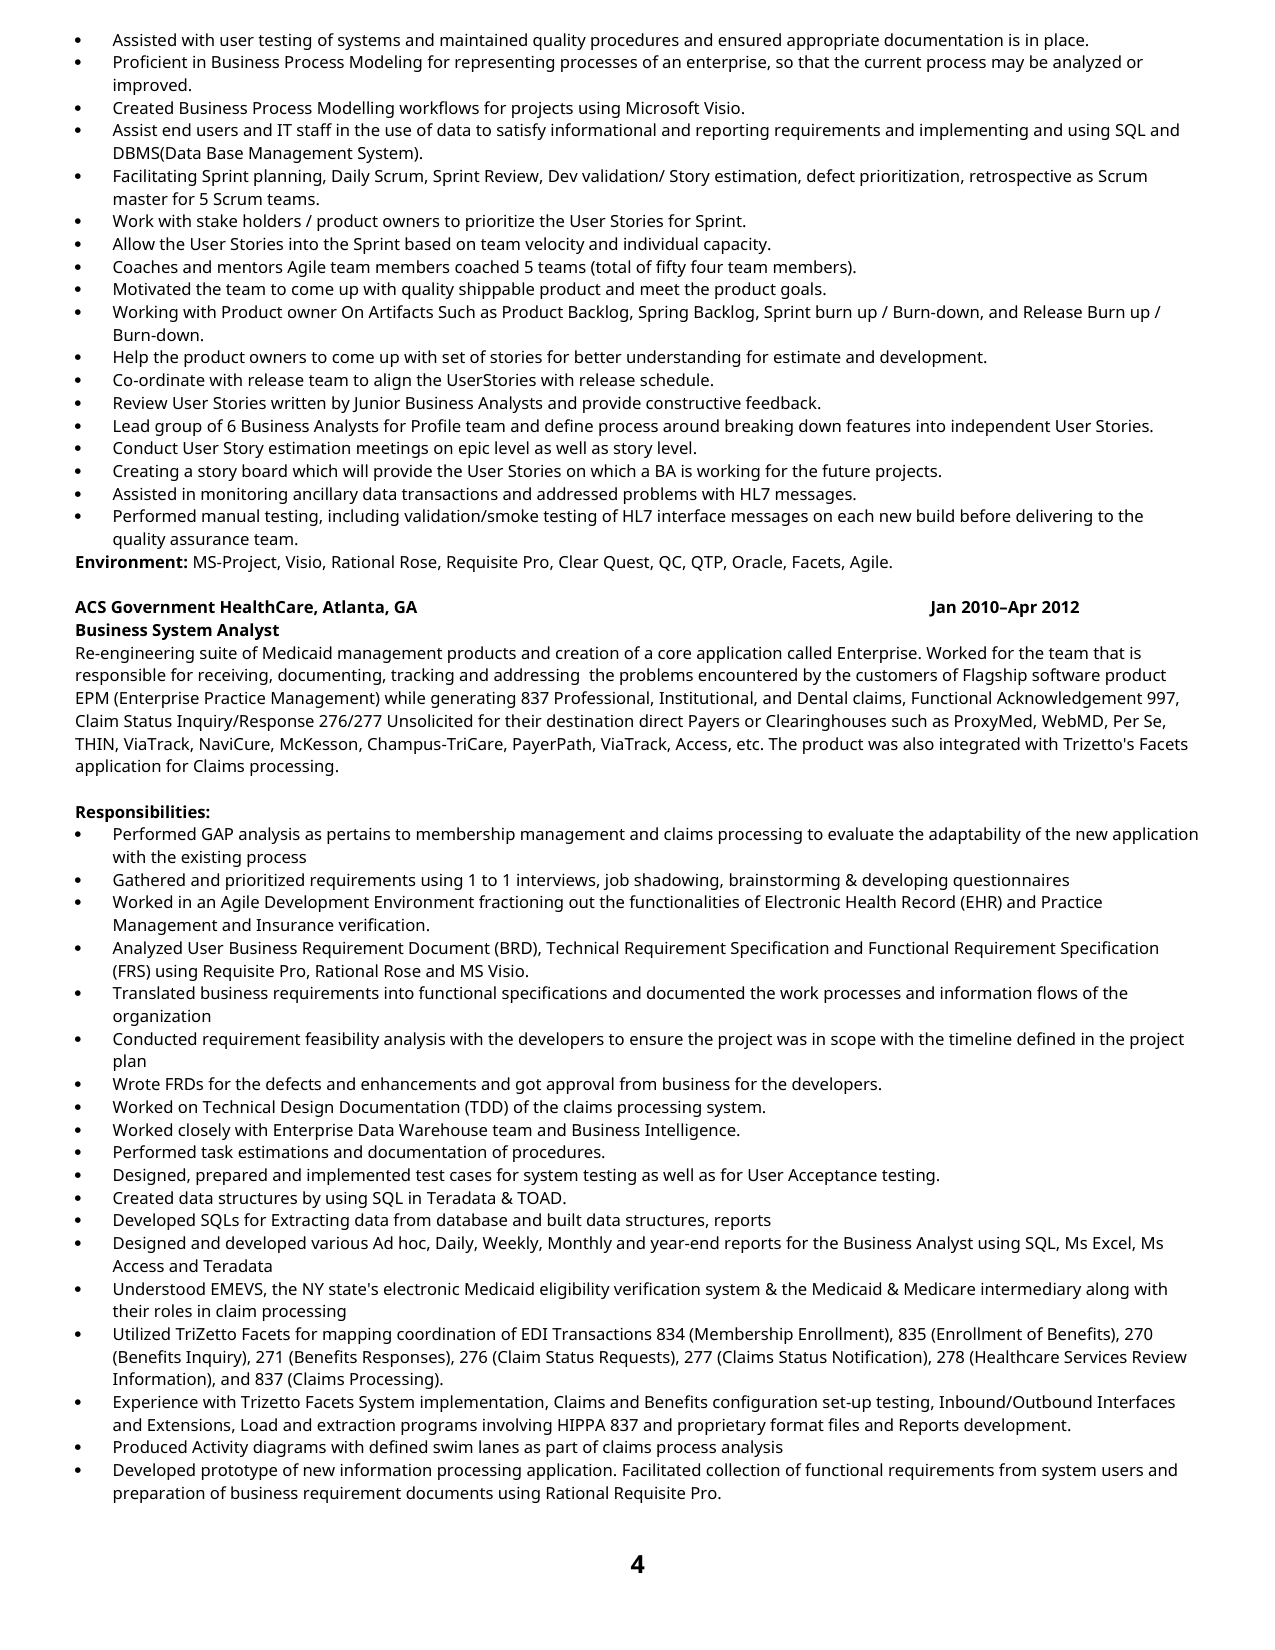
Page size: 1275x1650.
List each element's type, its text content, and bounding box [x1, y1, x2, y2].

list Working with Product owner On Artifacts Such as Product Backlog, Spring Backlog, Sprint burn up / Burn-down, and Release Burn up / Burn-down. [75, 301, 1200, 346]
list Performed manual testing, including validation/smoke testing of HL7 interface messages on each new build before delivering to the quality assurance team. [75, 505, 1200, 550]
list Designed and developed various Ad hoc, Daily, Weekly, Monthly and year-end reports for the Business Analyst using SQL, Ms Excel, Ms Access and Teradata [75, 1232, 1200, 1277]
list Assisted in monitoring ancillary data transactions and addressed problems with HL7 messages. [75, 482, 1200, 505]
list Assisted with user testing of systems and maintained quality procedures and ensured appropriate documentation is in place. [75, 28, 1200, 51]
list Co-ordinate with release team to align the UserStories with release schedule. [75, 369, 1200, 391]
list Facilitating Sprint planning, Daily Scrum, Sprint Review, Dev validation/ Story estimation, defect prioritization, retrospective as Scrum master for 5 Scrum teams. [75, 164, 1200, 210]
list Worked on Technical Design Documentation (TDD) of the claims processing system. [75, 1095, 1200, 1118]
list Lead group of 6 Business Analysts for Profile team and define process around breaking down features into independent User Stories. [75, 414, 1200, 437]
list Worked in an Agile Development Environment fractioning out the functionalities of Electronic Health Record (EHR) and Practice Management and Insurance verification. [75, 891, 1200, 936]
list Experience with Trizetto Facets System implementation, Claims and Benefits configuration set-up testing, Inbound/Outbound Interfaces and Extensions, Load and extraction programs involving HIPPA 837 and proprietary format files and Reports development. [75, 1391, 1200, 1436]
list Produced Activity diagrams with defined swim lanes as part of claims process analysis [75, 1436, 1200, 1459]
text Environment: MS-Project, Visio, Rational Rose, Requisite Pro, Clear Quest, QC, QTP, Oracle, Facets, Agile. [75, 550, 1200, 573]
list Created data structures by using SQL in Teradata & TOAD. [75, 1186, 1200, 1209]
list Proficient in Business Process Modeling for representing processes of an enterprise, so that the current process may be analyzed or improved. [75, 51, 1200, 96]
list Conduct User Story estimation meetings on epic level as well as story level. [75, 437, 1200, 459]
list Analyzed User Business Requirement Document (BRD), Technical Requirement Specification and Functional Requirement Specification (FRS) using Requisite Pro, Rational Rose and MS Visio. [75, 936, 1200, 982]
list Understood EMEVS, the NY state's electronic Medicaid eligibility verification system & the Medicaid & Medicare intermediary along with their roles in claim processing [75, 1277, 1200, 1322]
list Translated business requirements into functional specifications and documented the work processes and information flows of the organization [75, 982, 1200, 1027]
list Help the product owners to come up with set of stories for better understanding for estimate and development. [75, 346, 1200, 369]
list Performed GAP analysis as pertains to membership management and claims processing to evaluate the adaptability of the new application with the existing process [75, 823, 1200, 868]
text Re-engineering suite of Medicaid management products and creation of a core application called Enterprise. Worked for the team that is responsible for receiving, documenting, tracking and addressing the problems encountered by the customers of Flagship software product EPM (Enterprise Practice Management) while generating 837 Professional, Institutional, and Dental claims, Functional Acknowledgement 997, Claim Status Inquiry/Response 276/277 Unsolicited for their destination direct Payers or Clearinghouses such as ProxyMed, WebMD, Per Se, THIN, ViaTrack, NaviCure, McKesson, Champus-TriCare, PayerPath, ViaTrack, Access, etc. The product was also integrated with Trizetto's Facets application for Claims processing. [75, 641, 1200, 777]
list Coaches and mentors Agile team members coached 5 teams (total of fifty four team members). [75, 255, 1200, 278]
list Created Business Process Modelling workflows for projects using Microsoft Visio. [75, 96, 1200, 119]
list Creating a story board which will provide the User Stories on which a BA is working for the future projects. [75, 459, 1200, 482]
list Utilized TriZetto Facets for mapping coordination of EDI Transactions 834 (Membership Enrollment), 835 (Enrollment of Benefits), 270 (Benefits Inquiry), 271 (Benefits Responses), 276 (Claim Status Requests), 277 (Claims Status Notification), 278 (Healthcare Services Review Information), and 837 (Claims Processing). [75, 1322, 1200, 1391]
list Worked closely with Enterprise Data Warehouse team and Business Intelligence. [75, 1118, 1200, 1141]
list Assist end users and IT staff in the use of data to satisfy informational and reporting requirements and implementing and using SQL and DBMS(Data Base Management System). [75, 119, 1200, 164]
list Developed SQLs for Extracting data from database and built data structures, reports [75, 1209, 1200, 1232]
list Designed, prepared and implemented test cases for system testing as well as for User Acceptance testing. [75, 1163, 1200, 1186]
list Gathered and prioritized requirements using 1 to 1 interviews, job shadowing, brainstorming & developing questionnaires [75, 868, 1200, 891]
list Motivated the team to come up with quality shippable product and meet the product goals. [75, 278, 1200, 301]
list Wrote FRDs for the defects and enhancements and got approval from business for the developers. [75, 1073, 1200, 1095]
list Allow the User Stories into the Sprint based on team velocity and individual capacity. [75, 232, 1200, 255]
text ACS Government HealthCare, Atlanta, GA Jan 2010–Apr 2012 [75, 596, 1200, 618]
list Review User Stories written by Junior Business Analysts and provide constructive feedback. [75, 391, 1200, 414]
list Developed prototype of new information processing application. Facilitated collection of functional requirements from system users and preparation of business requirement documents using Rational Requisite Pro. [75, 1459, 1200, 1504]
list Responsibilities: [75, 800, 1200, 823]
list Performed task estimations and documentation of procedures. [75, 1141, 1200, 1163]
text Business System Analyst [75, 618, 1200, 641]
list Work with stake holders / product owners to prioritize the User Stories for Sprint. [75, 210, 1200, 232]
list Conducted requirement feasibility analysis with the developers to ensure the project was in scope with the timeline defined in the project plan [75, 1027, 1200, 1073]
